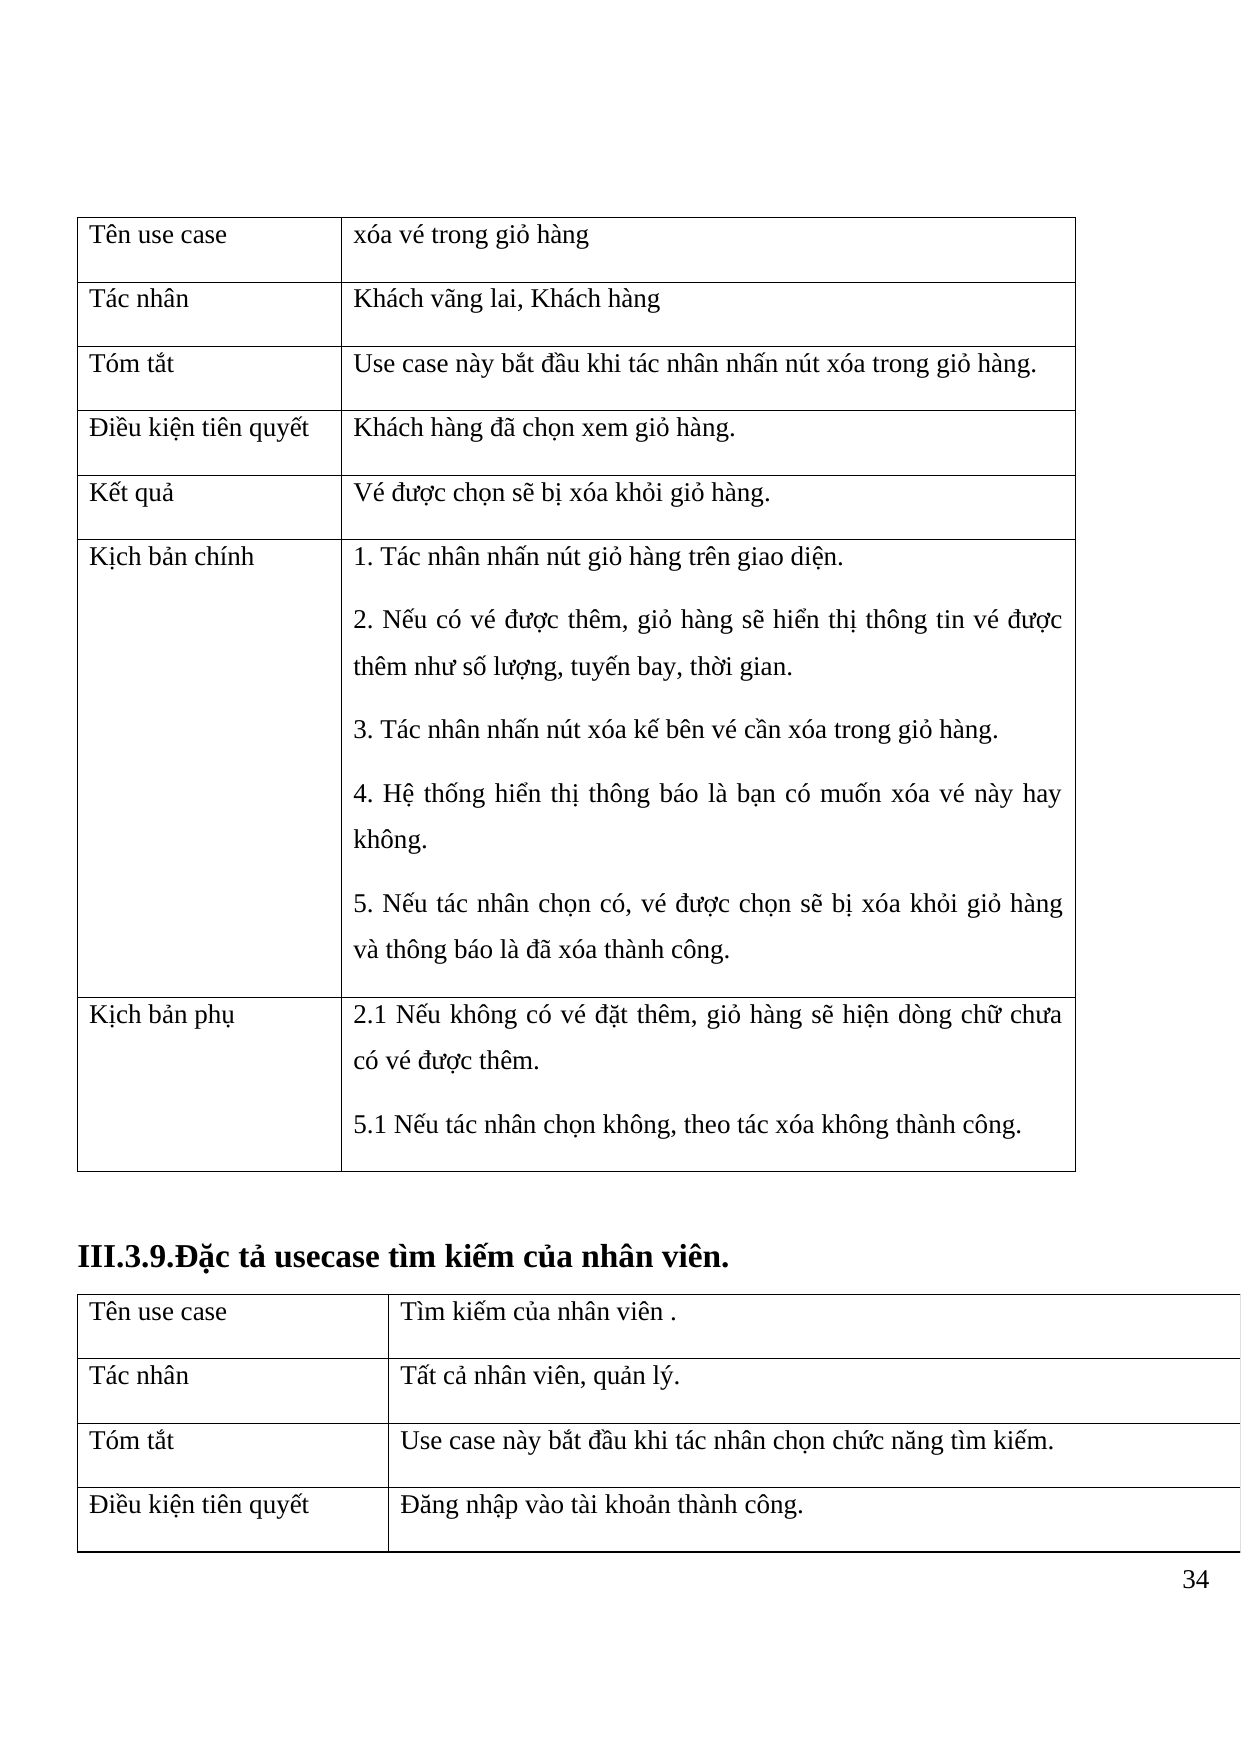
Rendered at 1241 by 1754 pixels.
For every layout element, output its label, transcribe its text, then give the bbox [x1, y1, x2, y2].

table_cell 2.1 Nếu không có vé đặt thêm, giỏ hàng sẽ hiện dòng chữ chưa có vé được thêm. 5.1 Nếu tác nhân chọn không, theo tác xóa không thành công. [342, 998, 1075, 1171]
table_cell Điều kiện tiên quyết [78, 1488, 388, 1551]
table_cell Tất cả nhân viên, quản lý. [389, 1359, 1240, 1423]
table_cell Use case này bắt đầu khi tác nhân chọn chức năng tìm kiếm. [389, 1424, 1240, 1487]
table_cell Tác nhân [78, 1359, 388, 1423]
table_header Tên use case [78, 218, 341, 282]
table_cell Tác nhân [78, 283, 341, 346]
table_cell Kết quả [78, 476, 341, 539]
text III.3.9.Đặc tả usecase tìm kiếm của nhân viên. [77, 1236, 1209, 1275]
table_header Tên use case [78, 1295, 388, 1358]
table_cell Đăng nhập vào tài khoản thành công. [389, 1488, 1240, 1551]
table_cell Khách vãng lai, Khách hàng [342, 283, 1075, 346]
table_cell Use case này bắt đầu khi tác nhân nhấn nút xóa trong giỏ hàng. [342, 347, 1075, 410]
table_cell Kịch bản phụ [78, 998, 341, 1171]
table_cell Kịch bản chính [78, 540, 341, 997]
table_cell Khách hàng đã chọn xem giỏ hàng. [342, 411, 1075, 475]
table_cell Tóm tắt [78, 347, 341, 410]
table_header xóa vé trong giỏ hàng [342, 218, 1075, 282]
table_cell Điều kiện tiên quyết [78, 411, 341, 475]
table_cell 1. Tác nhân nhấn nút giỏ hàng trên giao diện. 2. Nếu có vé được thêm, giỏ hàng sẽ hiển thị thông tin vé được thêm như số lượng, tuyến bay, thời gian. 3. Tác nhân nhấn nút xóa kế bên vé cần xóa trong giỏ hàng. 4. Hệ thống hiển thị thông báo là bạn có muốn xóa vé này hay không. 5. Nếu tác nhân chọn có, vé được chọn sẽ bị xóa khỏi giỏ hàng và thông báo là đã xóa thành công. [342, 540, 1075, 997]
table_cell Tóm tắt [78, 1424, 388, 1487]
table_header Tìm kiếm của nhân viên . [389, 1295, 1240, 1358]
table_cell Vé được chọn sẽ bị xóa khỏi giỏ hàng. [342, 476, 1075, 539]
